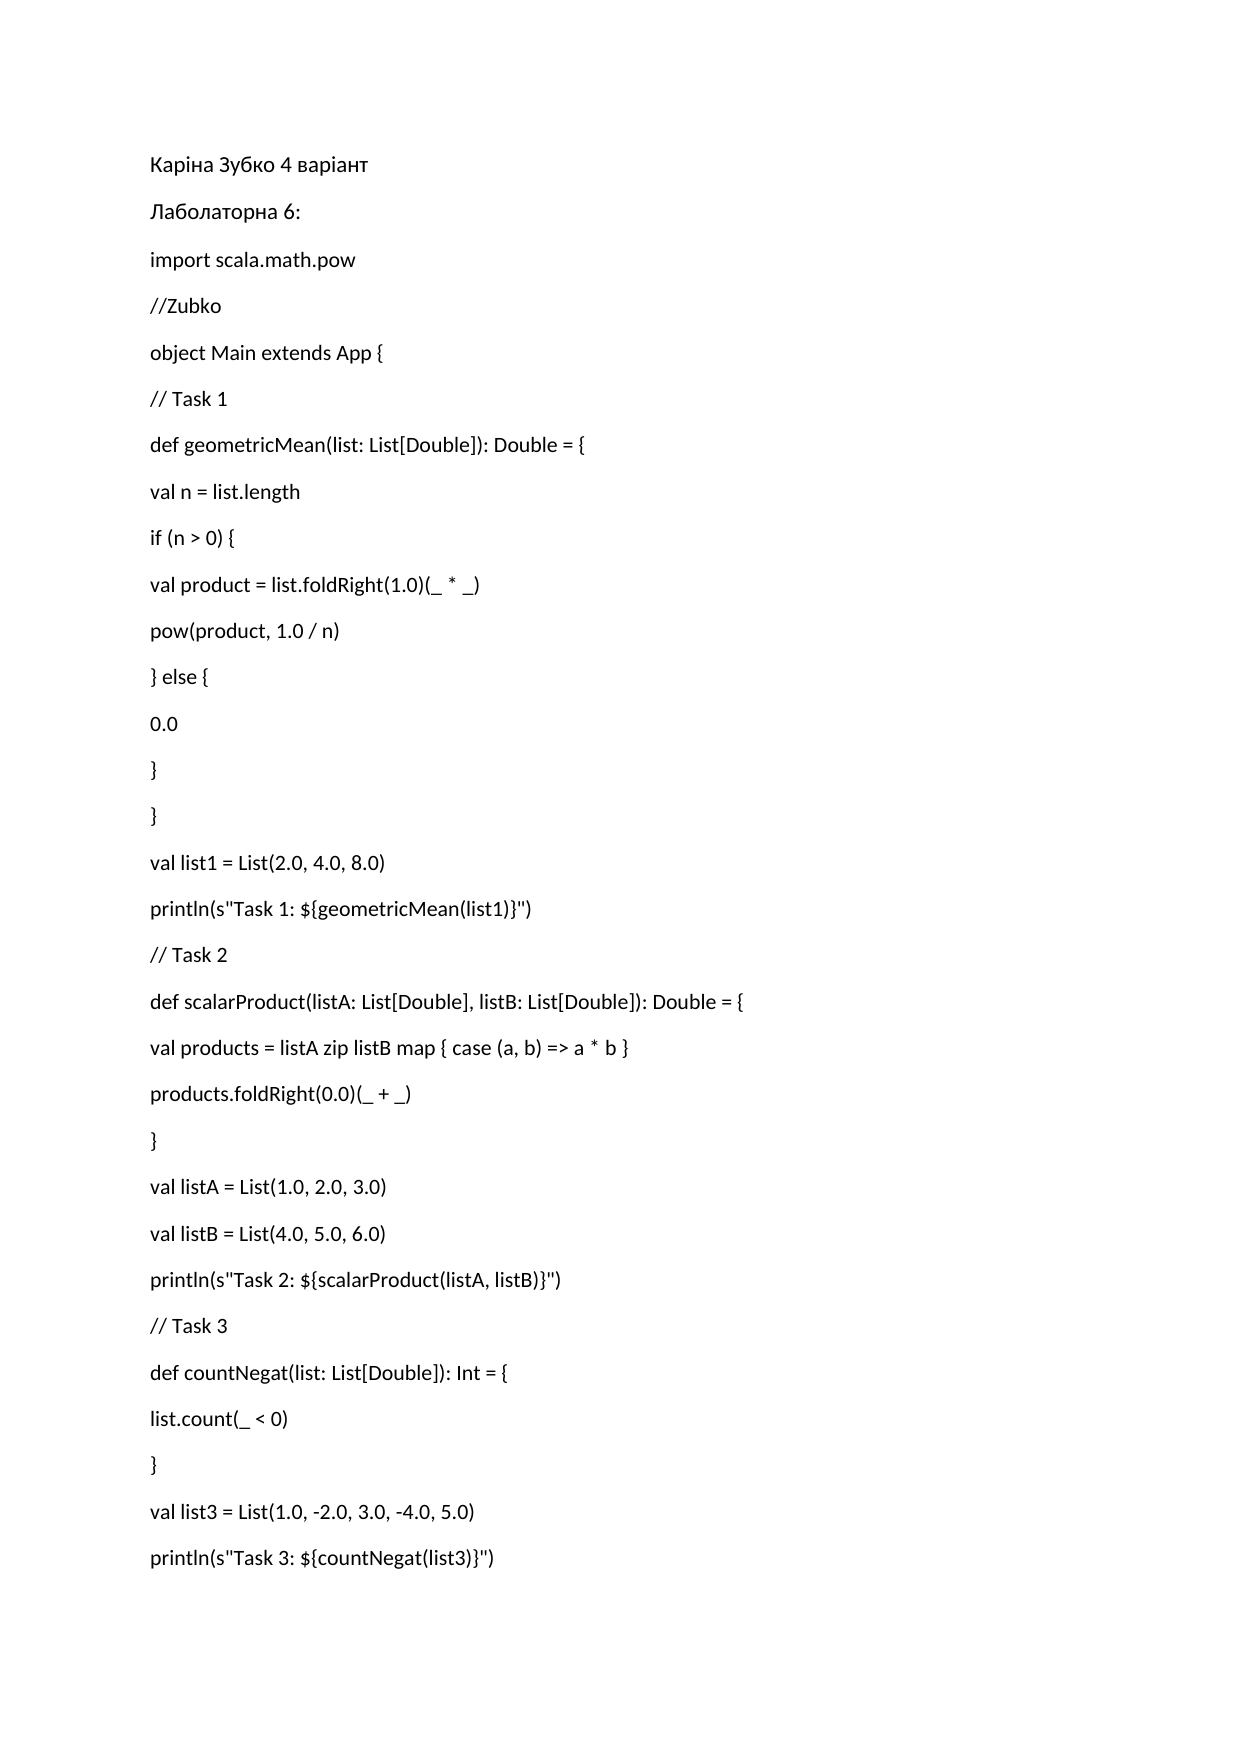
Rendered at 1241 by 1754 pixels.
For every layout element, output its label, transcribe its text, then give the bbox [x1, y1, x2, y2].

text // Task 3 [150, 1310, 1090, 1339]
text def geometricMean(list: List[Double]): Double = { [150, 429, 1090, 459]
text val n = list.length [150, 476, 1090, 505]
text } [150, 1124, 1090, 1154]
text //Zubko [150, 290, 1090, 320]
text val listA = List(1.0, 2.0, 3.0) [150, 1171, 1090, 1201]
text } [150, 1449, 1090, 1479]
text // Task 2 [150, 939, 1090, 969]
text } [150, 754, 1090, 783]
text val list1 = List(2.0, 4.0, 8.0) [150, 846, 1090, 876]
text } [150, 800, 1090, 830]
text products.foldRight(0.0)(_ + _) [150, 1078, 1090, 1108]
text val list3 = List(1.0, -2.0, 3.0, -4.0, 5.0) [150, 1495, 1090, 1525]
text 0.0 [150, 707, 1090, 737]
text if (n > 0) { [150, 522, 1090, 552]
text println(s"Task 1: ${geometricMean(list1)}") [150, 893, 1090, 922]
text import scala.math.pow [150, 244, 1090, 273]
text println(s"Task 3: ${countNegat(list3)}") [150, 1542, 1090, 1571]
text val products = listA zip listB map { case (a, b) => a * b } [150, 1032, 1090, 1061]
text object Main extends App { [150, 336, 1090, 366]
text def countNegat(list: List[Double]): Int = { [150, 1356, 1090, 1386]
text Каріна Зубко 4 варіант [150, 150, 1090, 178]
text val listB = List(4.0, 5.0, 6.0) [150, 1217, 1090, 1247]
text } else { [150, 661, 1090, 691]
text Лаболаторна 6: [150, 197, 1090, 225]
text pow(product, 1.0 / n) [150, 614, 1090, 644]
text println(s"Task 2: ${scalarProduct(listA, listB)}") [150, 1263, 1090, 1293]
text // Task 1 [150, 383, 1090, 412]
text list.count(_ < 0) [150, 1403, 1090, 1432]
text val product = list.foldRight(1.0)(_ * _) [150, 568, 1090, 598]
text def scalarProduct(listA: List[Double], listB: List[Double]): Double = { [150, 985, 1090, 1015]
